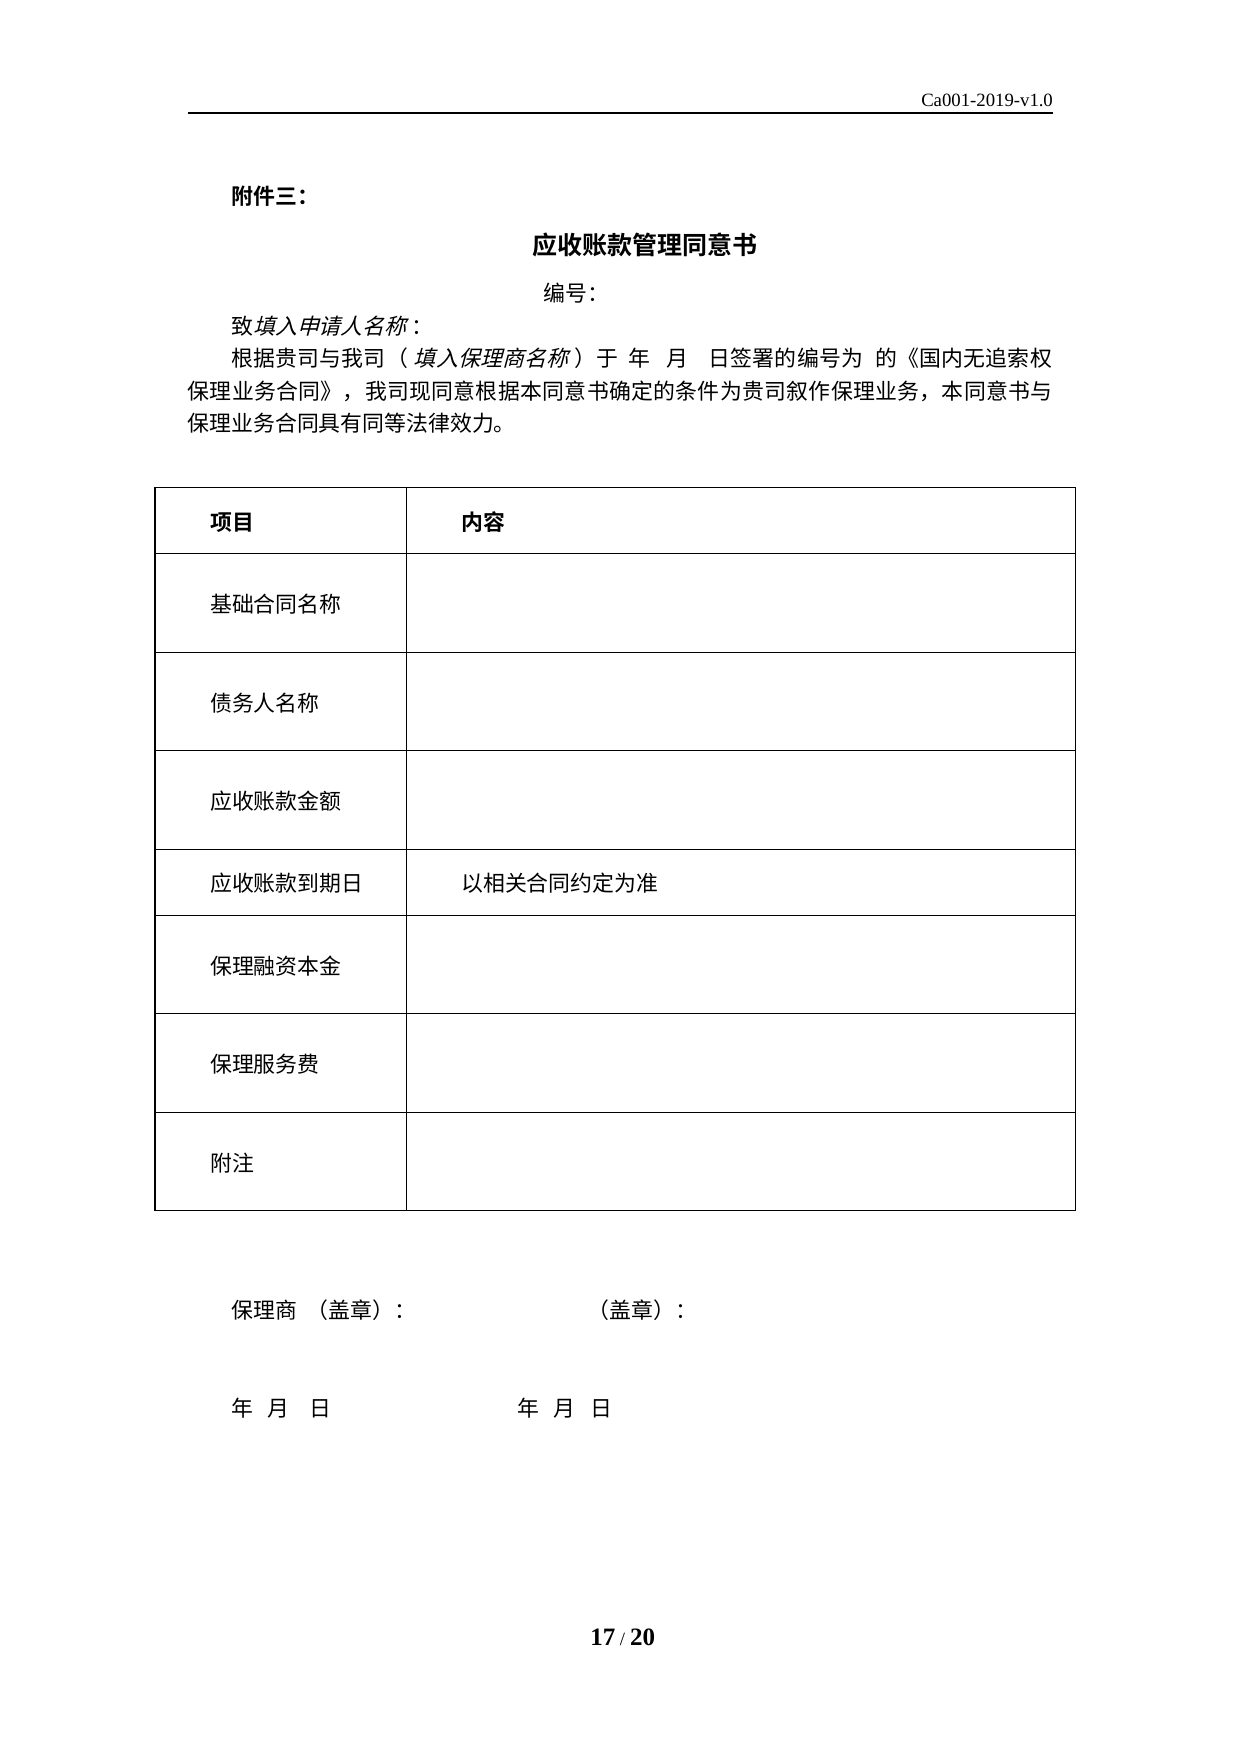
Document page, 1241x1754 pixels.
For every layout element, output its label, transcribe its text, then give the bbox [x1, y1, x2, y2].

table_cell [407, 554, 1075, 652]
table_header 项目 [156, 488, 406, 553]
table_cell 以相关合同约定为准 [407, 850, 1075, 915]
table_cell 债务人名称 [156, 653, 406, 750]
table_cell [407, 916, 1075, 1013]
table_cell [407, 653, 1075, 750]
text 年 月 日 年 月 日 [187, 1390, 1053, 1423]
table_cell [407, 751, 1075, 849]
table_cell 附注 [156, 1113, 406, 1210]
text 编号： [187, 276, 1053, 308]
table_cell 应收账款金额 [156, 751, 406, 849]
text 致填入申请人名称 ： [187, 308, 1053, 341]
table_cell [407, 1014, 1075, 1112]
text 应收账款管理同意书 [187, 211, 1053, 276]
text 附件三： [187, 178, 1053, 211]
text 根据贵司与我司（ 填入保理商名称 ）于 年 月 日签署的编号为 的《国内无追索权保理业务合同》，我司现同意根据本同意书确定的条件为贵司叙作保理业务，本同意书与保理业务合同具有同等法律效力。 [187, 341, 1053, 438]
table_header 内容 [407, 488, 1075, 553]
text 保理商 （盖章）： （盖章）： [187, 1293, 1053, 1325]
table_cell 基础合同名称 [156, 554, 406, 652]
table_cell 保理服务费 [156, 1014, 406, 1112]
table_cell [407, 1113, 1075, 1210]
table_cell 保理融资本金 [156, 916, 406, 1013]
table_cell 应收账款到期日 [156, 850, 406, 915]
